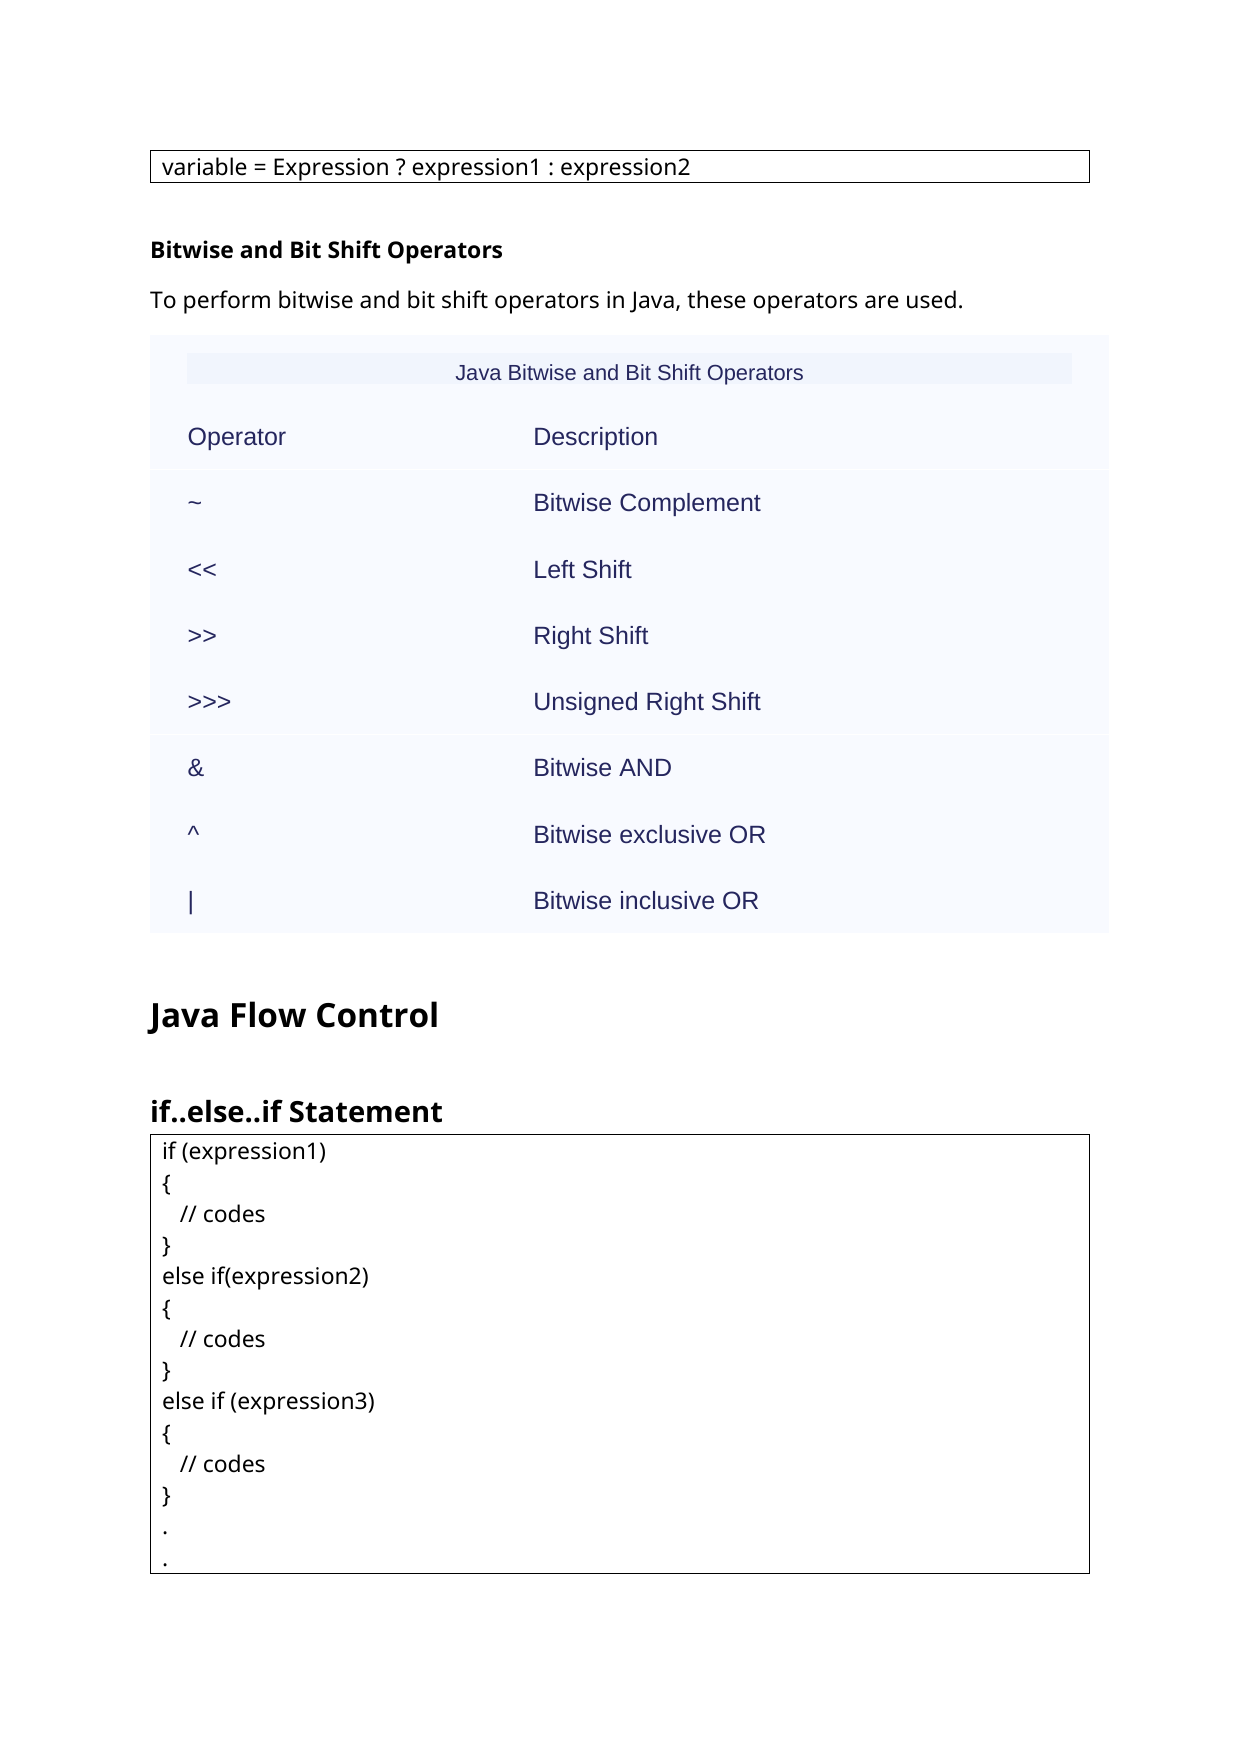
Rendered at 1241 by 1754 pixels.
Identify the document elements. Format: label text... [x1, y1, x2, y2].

table_cell | [150, 867, 496, 933]
subtitle Java Flow Control [150, 992, 1090, 1037]
table_cell ~ [150, 470, 496, 536]
table_cell ^ [150, 801, 496, 867]
table_cell Bitwise AND [496, 735, 1109, 801]
table_cell Unsigned Right Shift [496, 668, 1109, 734]
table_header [151, 1135, 1089, 1573]
table_cell Operator [150, 403, 496, 469]
table_header Java Bitwise and Bit Shift Operators [150, 335, 1109, 403]
table_cell Right Shift [496, 602, 1109, 668]
table_header variable = Expression ? expression1 : expression2 [151, 151, 1089, 182]
text Bitwise and Bit Shift Operators [150, 234, 1090, 265]
table_cell Bitwise exclusive OR [496, 801, 1109, 867]
table_cell Description [496, 403, 1109, 469]
table_cell Bitwise inclusive OR [496, 867, 1109, 933]
text To perform bitwise and bit shift operators in Java, these operators are used. [150, 284, 1090, 315]
table_cell << [150, 536, 496, 602]
subtitle if..else..if Statement [150, 1091, 1090, 1131]
table_cell Left Shift [496, 536, 1109, 602]
table_cell >> [150, 602, 496, 668]
table_cell >>> [150, 668, 496, 734]
table_cell & [150, 735, 496, 801]
table_cell Bitwise Complement [496, 470, 1109, 536]
